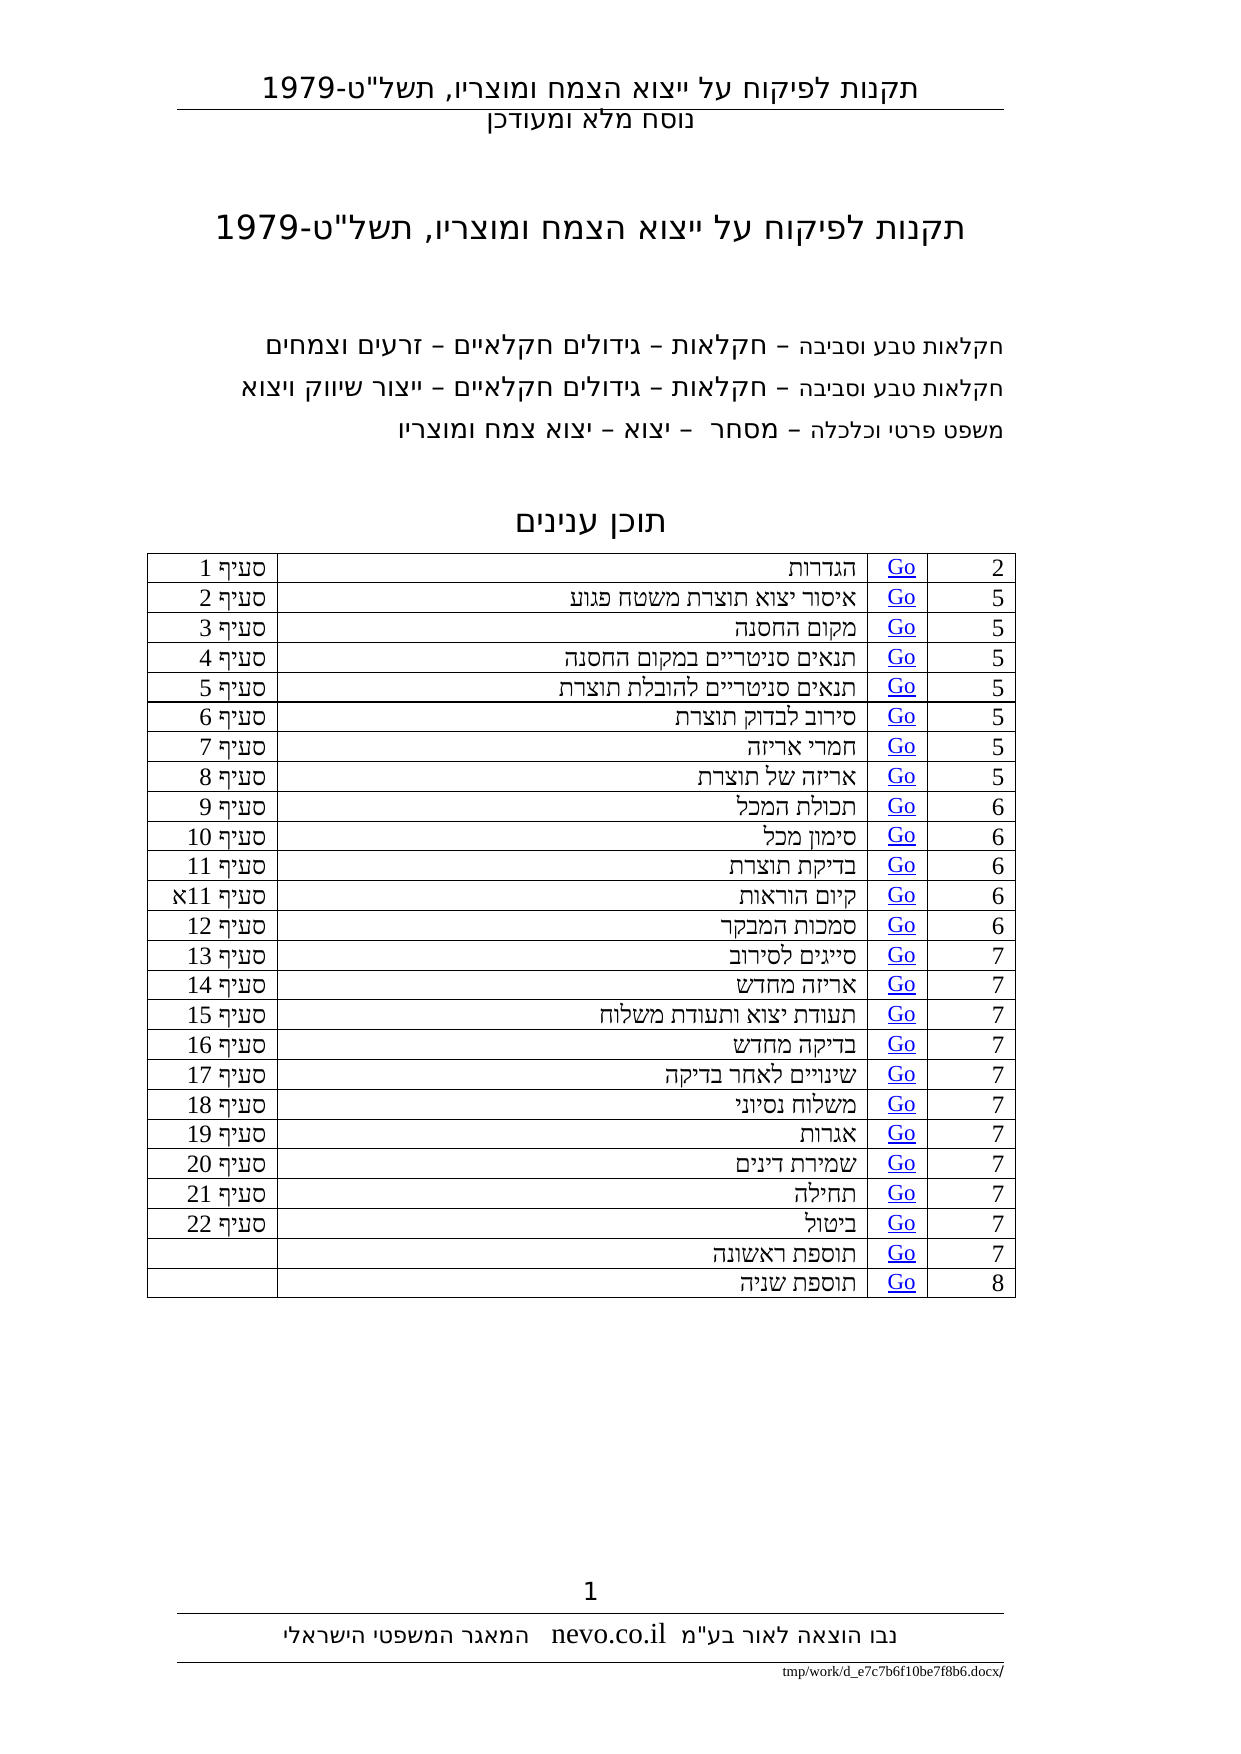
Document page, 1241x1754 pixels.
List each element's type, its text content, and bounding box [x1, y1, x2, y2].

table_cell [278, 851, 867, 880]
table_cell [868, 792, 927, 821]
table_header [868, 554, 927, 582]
text חקלאות טבע וסביבה – חקלאות – גידולים חקלאיים – זרעים וצמחים [59, 329, 1004, 361]
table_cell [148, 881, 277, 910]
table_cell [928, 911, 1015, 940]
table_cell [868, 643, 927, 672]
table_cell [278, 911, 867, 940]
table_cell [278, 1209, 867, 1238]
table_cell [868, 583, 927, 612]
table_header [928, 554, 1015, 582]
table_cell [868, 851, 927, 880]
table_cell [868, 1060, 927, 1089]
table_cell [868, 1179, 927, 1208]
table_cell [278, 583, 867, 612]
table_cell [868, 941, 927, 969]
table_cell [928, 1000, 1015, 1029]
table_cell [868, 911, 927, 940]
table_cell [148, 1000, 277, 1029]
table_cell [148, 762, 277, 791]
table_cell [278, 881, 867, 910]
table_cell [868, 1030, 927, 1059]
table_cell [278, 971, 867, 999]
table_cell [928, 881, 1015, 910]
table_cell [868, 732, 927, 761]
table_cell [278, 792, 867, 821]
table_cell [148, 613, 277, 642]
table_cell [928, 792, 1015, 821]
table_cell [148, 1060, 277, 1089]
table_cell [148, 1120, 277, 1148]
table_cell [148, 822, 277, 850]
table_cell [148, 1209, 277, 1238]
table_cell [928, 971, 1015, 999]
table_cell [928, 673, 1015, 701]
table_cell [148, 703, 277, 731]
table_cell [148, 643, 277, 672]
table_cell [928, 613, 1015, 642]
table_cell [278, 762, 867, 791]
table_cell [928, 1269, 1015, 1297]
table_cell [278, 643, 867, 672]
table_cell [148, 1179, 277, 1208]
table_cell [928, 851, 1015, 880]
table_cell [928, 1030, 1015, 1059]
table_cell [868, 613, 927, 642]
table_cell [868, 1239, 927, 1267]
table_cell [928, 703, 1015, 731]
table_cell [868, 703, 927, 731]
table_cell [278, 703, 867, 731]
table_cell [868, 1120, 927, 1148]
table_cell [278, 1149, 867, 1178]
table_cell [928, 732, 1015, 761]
text תוכן ענינים [177, 501, 1004, 540]
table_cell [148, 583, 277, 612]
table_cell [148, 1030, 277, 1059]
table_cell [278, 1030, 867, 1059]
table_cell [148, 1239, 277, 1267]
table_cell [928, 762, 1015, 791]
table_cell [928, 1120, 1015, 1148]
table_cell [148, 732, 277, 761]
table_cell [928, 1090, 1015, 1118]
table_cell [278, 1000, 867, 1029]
text חקלאות טבע וסביבה – חקלאות – גידולים חקלאיים – ייצור שיווק ויצוא [59, 371, 1004, 403]
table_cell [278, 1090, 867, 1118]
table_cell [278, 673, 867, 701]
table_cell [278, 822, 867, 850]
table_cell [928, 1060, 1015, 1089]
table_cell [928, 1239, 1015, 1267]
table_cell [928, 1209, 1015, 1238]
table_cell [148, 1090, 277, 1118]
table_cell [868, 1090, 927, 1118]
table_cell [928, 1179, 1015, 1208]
text תקנות לפיקוח על ייצוא הצמח ומוצריו, תשל"ט-1979 [177, 208, 1004, 247]
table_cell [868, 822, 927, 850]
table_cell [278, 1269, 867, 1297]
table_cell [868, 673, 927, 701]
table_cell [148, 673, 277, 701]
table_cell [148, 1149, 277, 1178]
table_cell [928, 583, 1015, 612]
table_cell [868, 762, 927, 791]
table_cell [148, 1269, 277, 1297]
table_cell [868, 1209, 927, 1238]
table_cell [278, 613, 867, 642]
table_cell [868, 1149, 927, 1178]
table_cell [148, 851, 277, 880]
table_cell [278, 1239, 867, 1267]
text משפט פרטי וכלכלה – מסחר – יצוא – יצוא צמח ומוצריו [59, 413, 1004, 445]
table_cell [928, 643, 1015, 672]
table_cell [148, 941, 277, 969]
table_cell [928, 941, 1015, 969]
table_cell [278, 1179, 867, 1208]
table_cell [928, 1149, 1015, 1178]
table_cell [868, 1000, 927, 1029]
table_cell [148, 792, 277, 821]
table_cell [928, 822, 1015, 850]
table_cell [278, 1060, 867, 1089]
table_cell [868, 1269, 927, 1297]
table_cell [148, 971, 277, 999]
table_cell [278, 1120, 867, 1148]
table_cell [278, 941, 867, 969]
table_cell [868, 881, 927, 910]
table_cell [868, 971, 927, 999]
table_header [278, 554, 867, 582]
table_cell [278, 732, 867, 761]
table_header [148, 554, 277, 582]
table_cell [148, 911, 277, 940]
